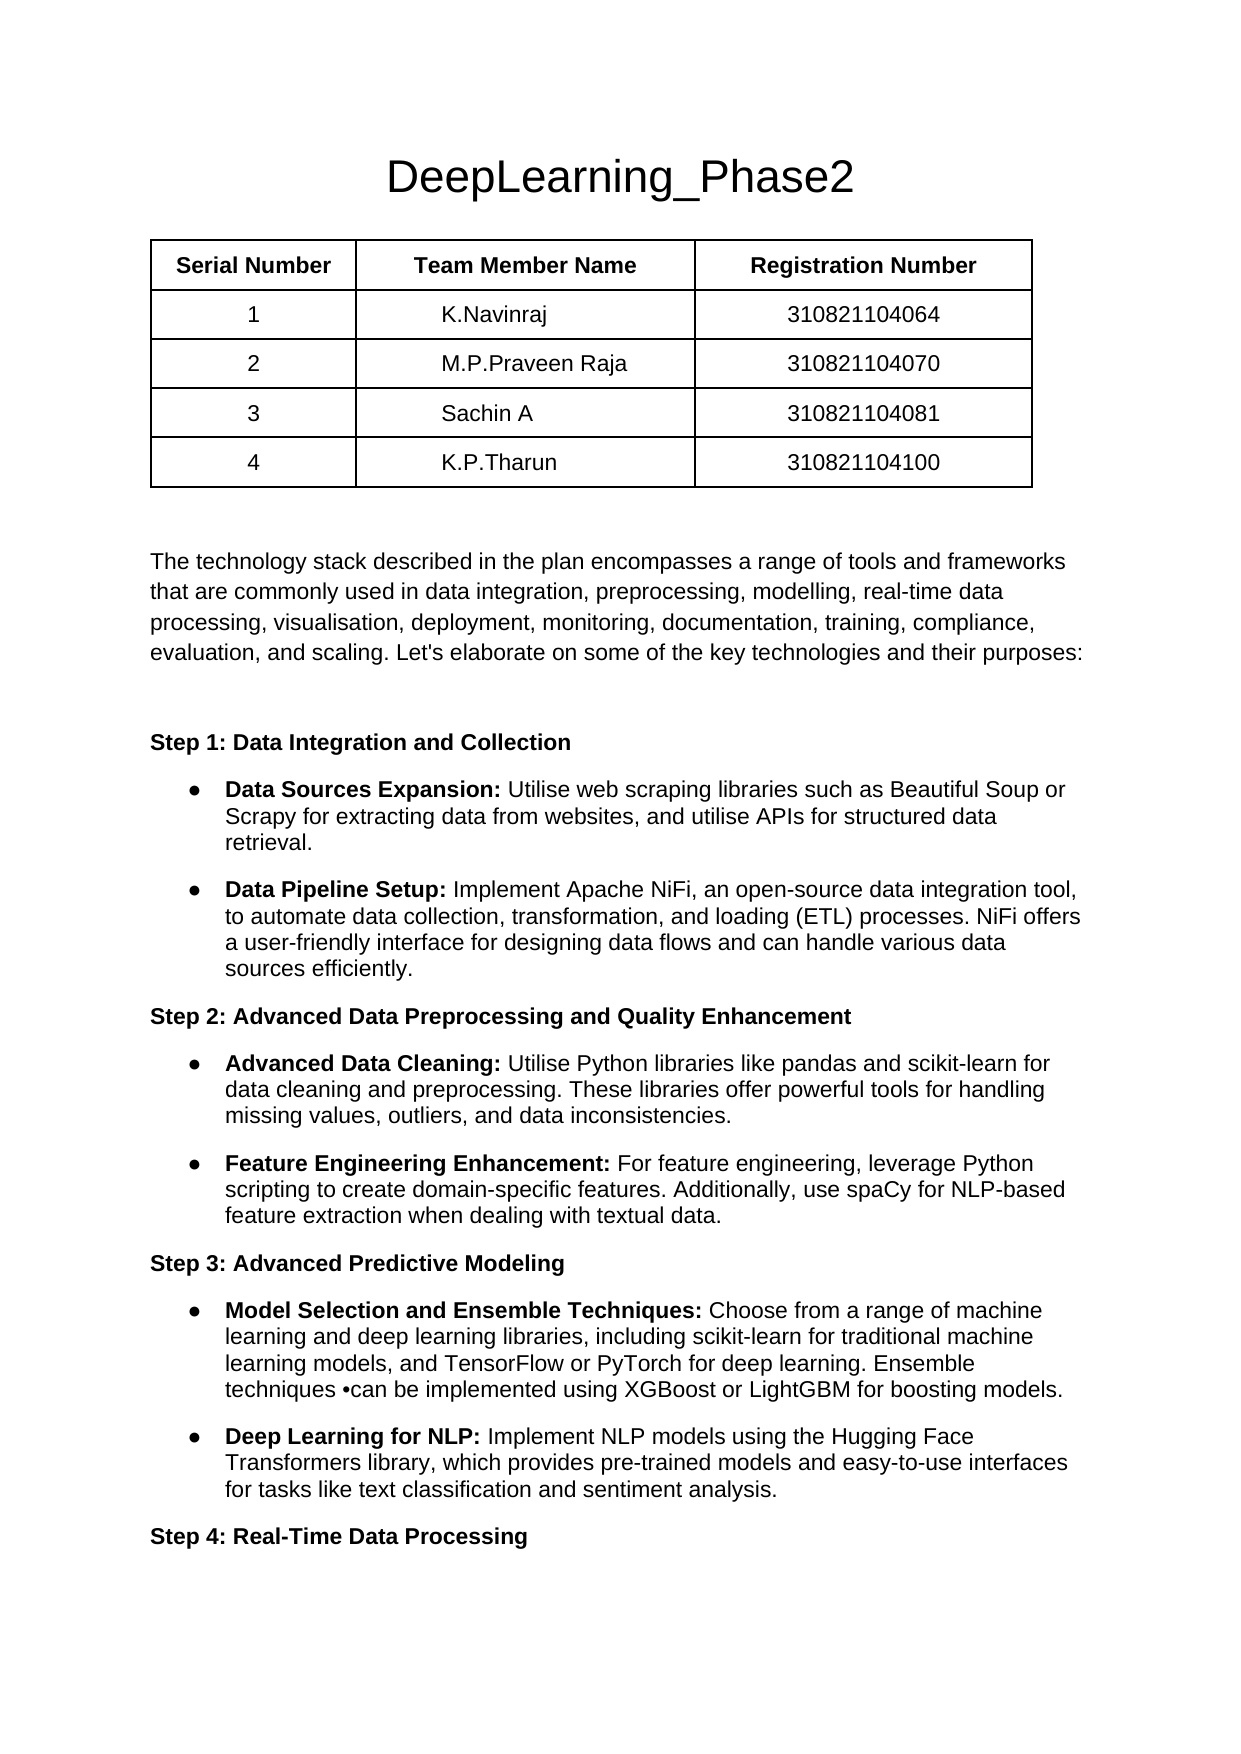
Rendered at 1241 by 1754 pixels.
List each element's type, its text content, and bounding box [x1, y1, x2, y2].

table_cell 2 [152, 340, 355, 387]
table_cell 3 [152, 389, 355, 436]
list Feature Engineering Enhancement: For feature engineering, leverage Python scripting to create domain-specific features. Additionally, use spaCy for NLP-based feature extraction when dealing with textual data. [187, 1150, 1090, 1229]
table_cell 310821104100 [696, 438, 1031, 486]
list Data Sources Expansion: Utilise web scraping libraries such as Beautiful Soup or Scrapy for extracting data from websites, and utilise APIs for structured data retrieval. [187, 776, 1090, 856]
table_cell 310821104081 [696, 389, 1031, 436]
table_cell Sachin A [357, 389, 694, 436]
title DeepLearning_Phase2 [150, 150, 1090, 203]
list Data Pipeline Setup: Implement Apache NiFi, an open-source data integration tool, to automate data collection, transformation, and loading (ETL) processes. NiFi offers a user-friendly interface for designing data flows and can handle various data sources efficiently. [187, 876, 1090, 982]
table_header Team Member Name [357, 241, 694, 288]
table_cell K.P.Tharun [357, 438, 694, 486]
table_cell 310821104070 [696, 340, 1031, 387]
table_cell M.P.Praveen Raja [357, 340, 694, 387]
table_header Serial Number [152, 241, 355, 288]
list Model Selection and Ensemble Techniques: Choose from a range of machine learning and deep learning libraries, including scikit-learn for traditional machine learning models, and TensorFlow or PyTorch for deep learning. Ensemble techniques •can be implemented using XGBoost or LightGBM for boosting models. [187, 1297, 1090, 1402]
list Deep Learning for NLP: Implement NLP models using the Hugging Face Transformers library, which provides pre-trained models and easy-to-use interfaces for tasks like text classification and sentiment analysis. [187, 1423, 1090, 1502]
table_cell 310821104064 [696, 291, 1031, 338]
text The technology stack described in the plan encompasses a range of tools and frameworks that are commonly used in data integration, preprocessing, modelling, real-time data processing, visualisation, deployment, monitoring, documentation, training, compliance, evaluation, and scaling. Let's elaborate on some of the key technologies and their purposes: [150, 548, 1090, 665]
text Step 1: Data Integration and Collection [150, 729, 1090, 756]
table_cell 1 [152, 291, 355, 338]
table_cell 4 [152, 438, 355, 486]
table_header Registration Number [696, 241, 1031, 288]
text Step 3: Advanced Predictive Modeling [150, 1249, 1090, 1276]
text Step 4: Real-Time Data Processing [150, 1523, 1090, 1549]
table_cell K.Navinraj [357, 291, 694, 338]
text Step 2: Advanced Data Preprocessing and Quality Enhancement [150, 1003, 1090, 1029]
list Advanced Data Cleaning: Utilise Python libraries like pandas and scikit-learn for data cleaning and preprocessing. These libraries offer powerful tools for handling missing values, outliers, and data inconsistencies. [187, 1050, 1090, 1129]
